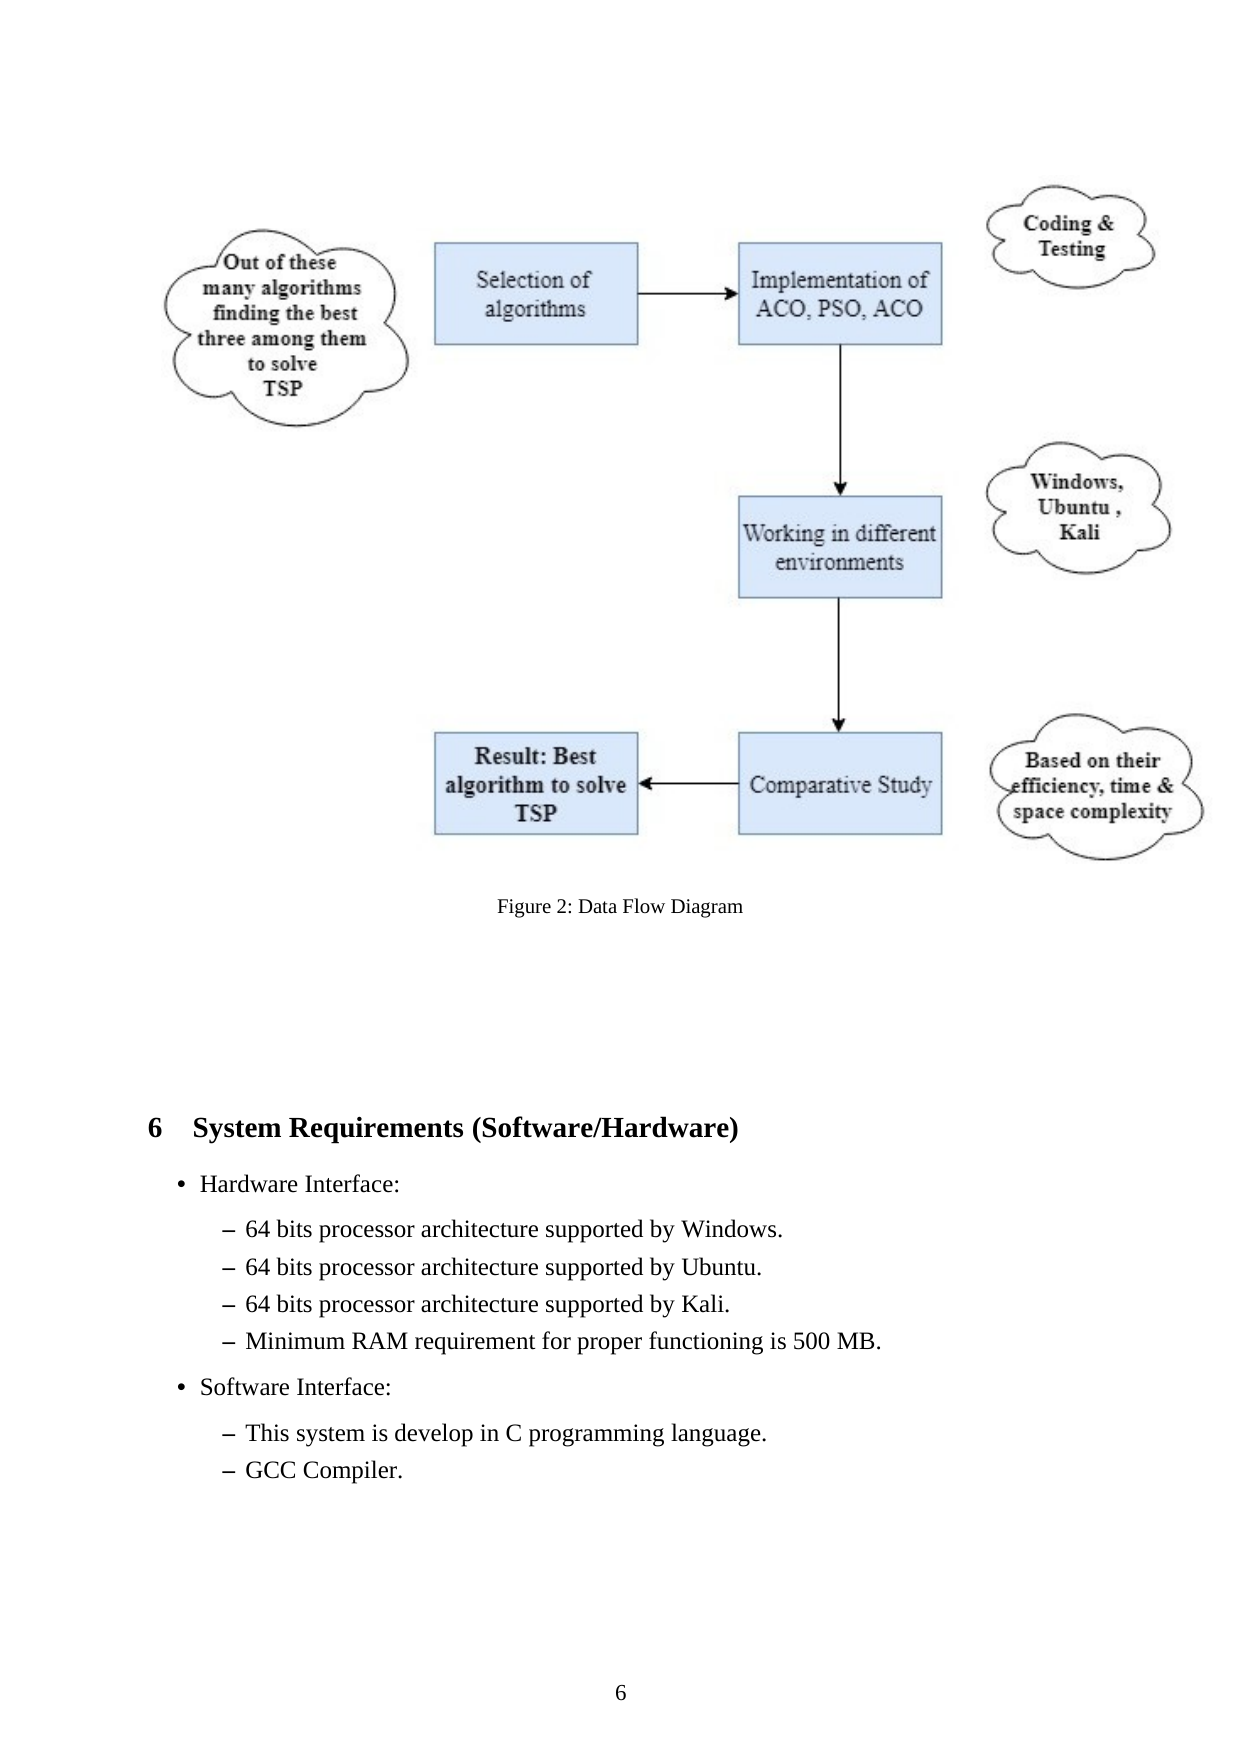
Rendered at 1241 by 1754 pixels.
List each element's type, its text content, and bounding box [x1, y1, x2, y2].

list 64 bits processor architecture supported by Windows. [222, 1214, 1221, 1243]
list 64 bits processor architecture supported by Ubuntu. [222, 1252, 1221, 1281]
list Minimum RAM requirement for proper functioning is 500 MB. [222, 1326, 1221, 1355]
text Figure 2: Data Flow Diagram [497, 894, 1221, 918]
picture [161, 175, 1213, 864]
list Software Interface: [177, 1372, 1221, 1401]
list GCC Compiler. [222, 1455, 1221, 1484]
list Hardware Interface: [177, 1169, 1221, 1197]
list 64 bits processor architecture supported by Kali. [222, 1289, 1221, 1318]
list This system is develop in C programming language. [222, 1418, 1221, 1447]
subtitle System Requirements (Software/Hardware) [148, 1110, 1221, 1143]
